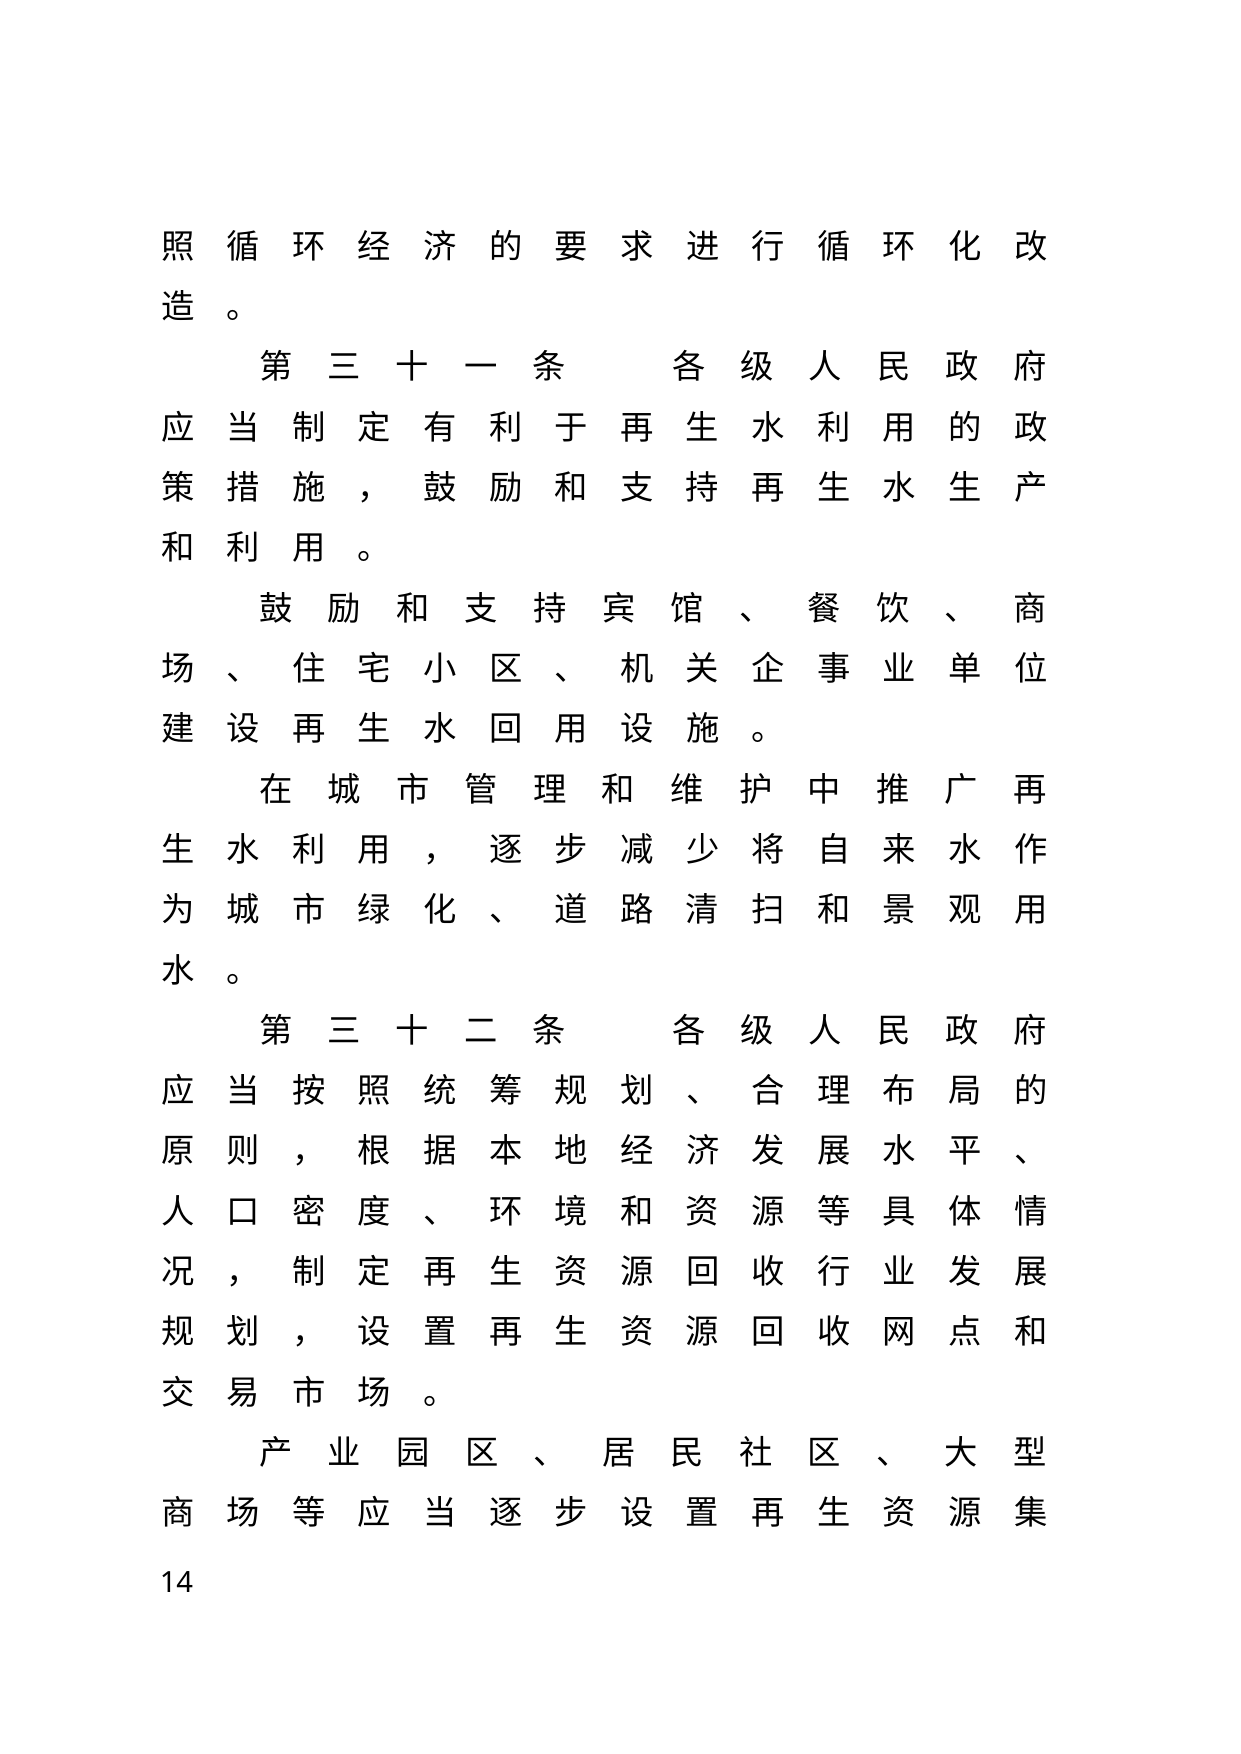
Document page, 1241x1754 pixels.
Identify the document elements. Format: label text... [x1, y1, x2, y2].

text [161, 213, 1079, 334]
text 第三十二条 各级人民政府应当按照统筹规划、合理布局的原则，根据本地经济发展水平、人口密度、环境和资源等具体情况，制定再生资源回收行业发展规划，设置再生资源回收网点和交易市场。 [161, 998, 1079, 1420]
text 鼓励和支持宾馆、餐饮、商场、住宅小区、机关企事业单位建设再生水回用设施。 [161, 575, 1079, 756]
text 第三十一条 各级人民政府应当制定有利于再生水利用的政策措施，鼓励和支持再生水生产和利用。 [161, 334, 1079, 575]
text 在城市管理和维护中推广再生水利用，逐步减少将自来水作为城市绿化、道路清扫和景观用水。 [161, 756, 1079, 998]
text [161, 1420, 1079, 1540]
